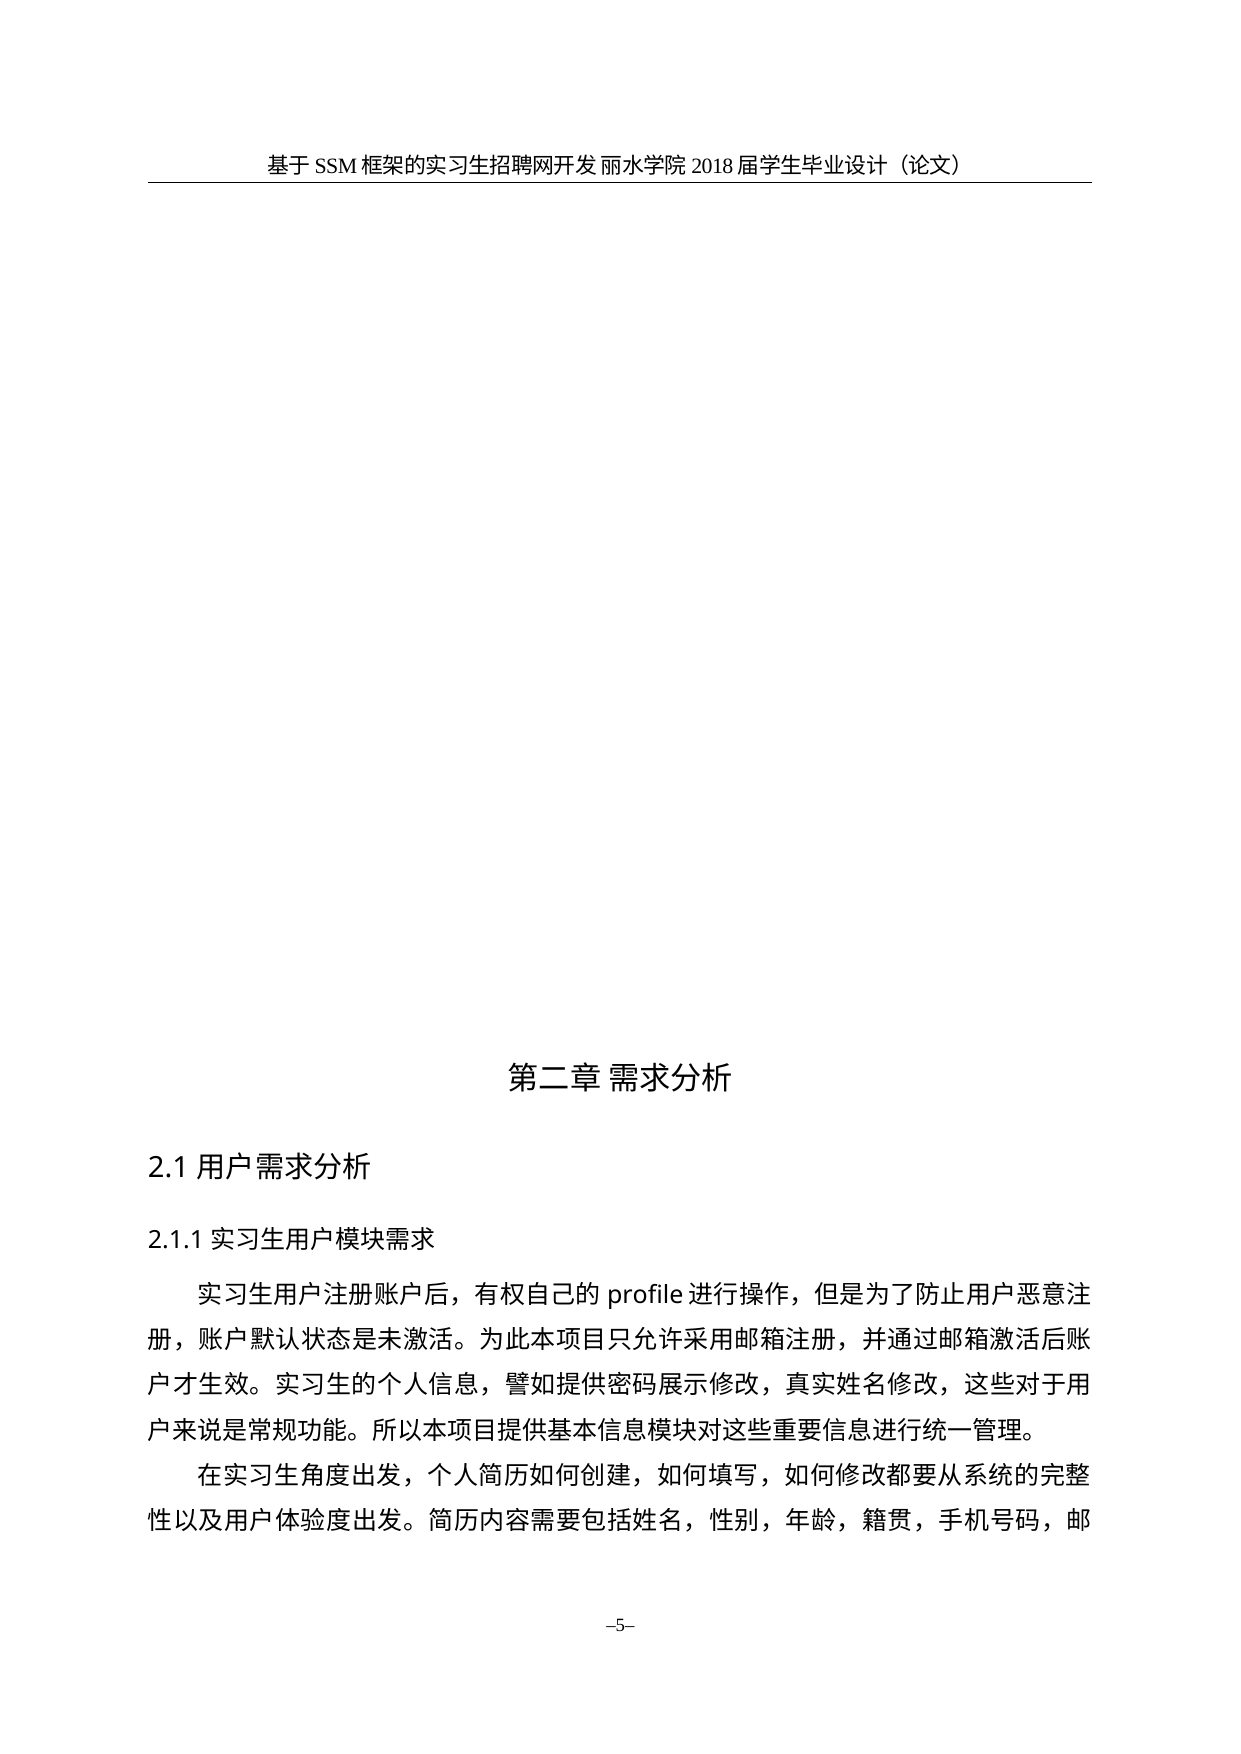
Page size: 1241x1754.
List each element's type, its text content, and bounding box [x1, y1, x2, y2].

subtitle 2.1 用户需求分析 [148, 1144, 1092, 1186]
text 实习生用户注册账户后，有权自己的profile进行操作，但是为了防止用户恶意注册，账户默认状态是未激活。为此本项目只允许采用邮箱注册，并通过邮箱激活后账户才生效。实习生的个人信息，譬如提供密码展示修改，真实姓名修改，这些对于用户来说是常规功能。所以本项目提供基本信息模块对这些重要信息进行统一管理。 [148, 1274, 1092, 1446]
text 在实习生角度出发，个人简历如何创建，如何填写，如何修改都要从系统的完整性以及用户体验度出发。简历内容需要包括姓名，性别，年龄，籍贯，手机号码，邮箱，专业，学校，学历，意向职位，工作经验，项目经验等等。实习生只有简历的修改查看权限。 [148, 1455, 1092, 1537]
subtitle 第二章 需求分析 [148, 1053, 1092, 1098]
subtitle 实习生用户模块需求 [148, 1220, 1092, 1256]
